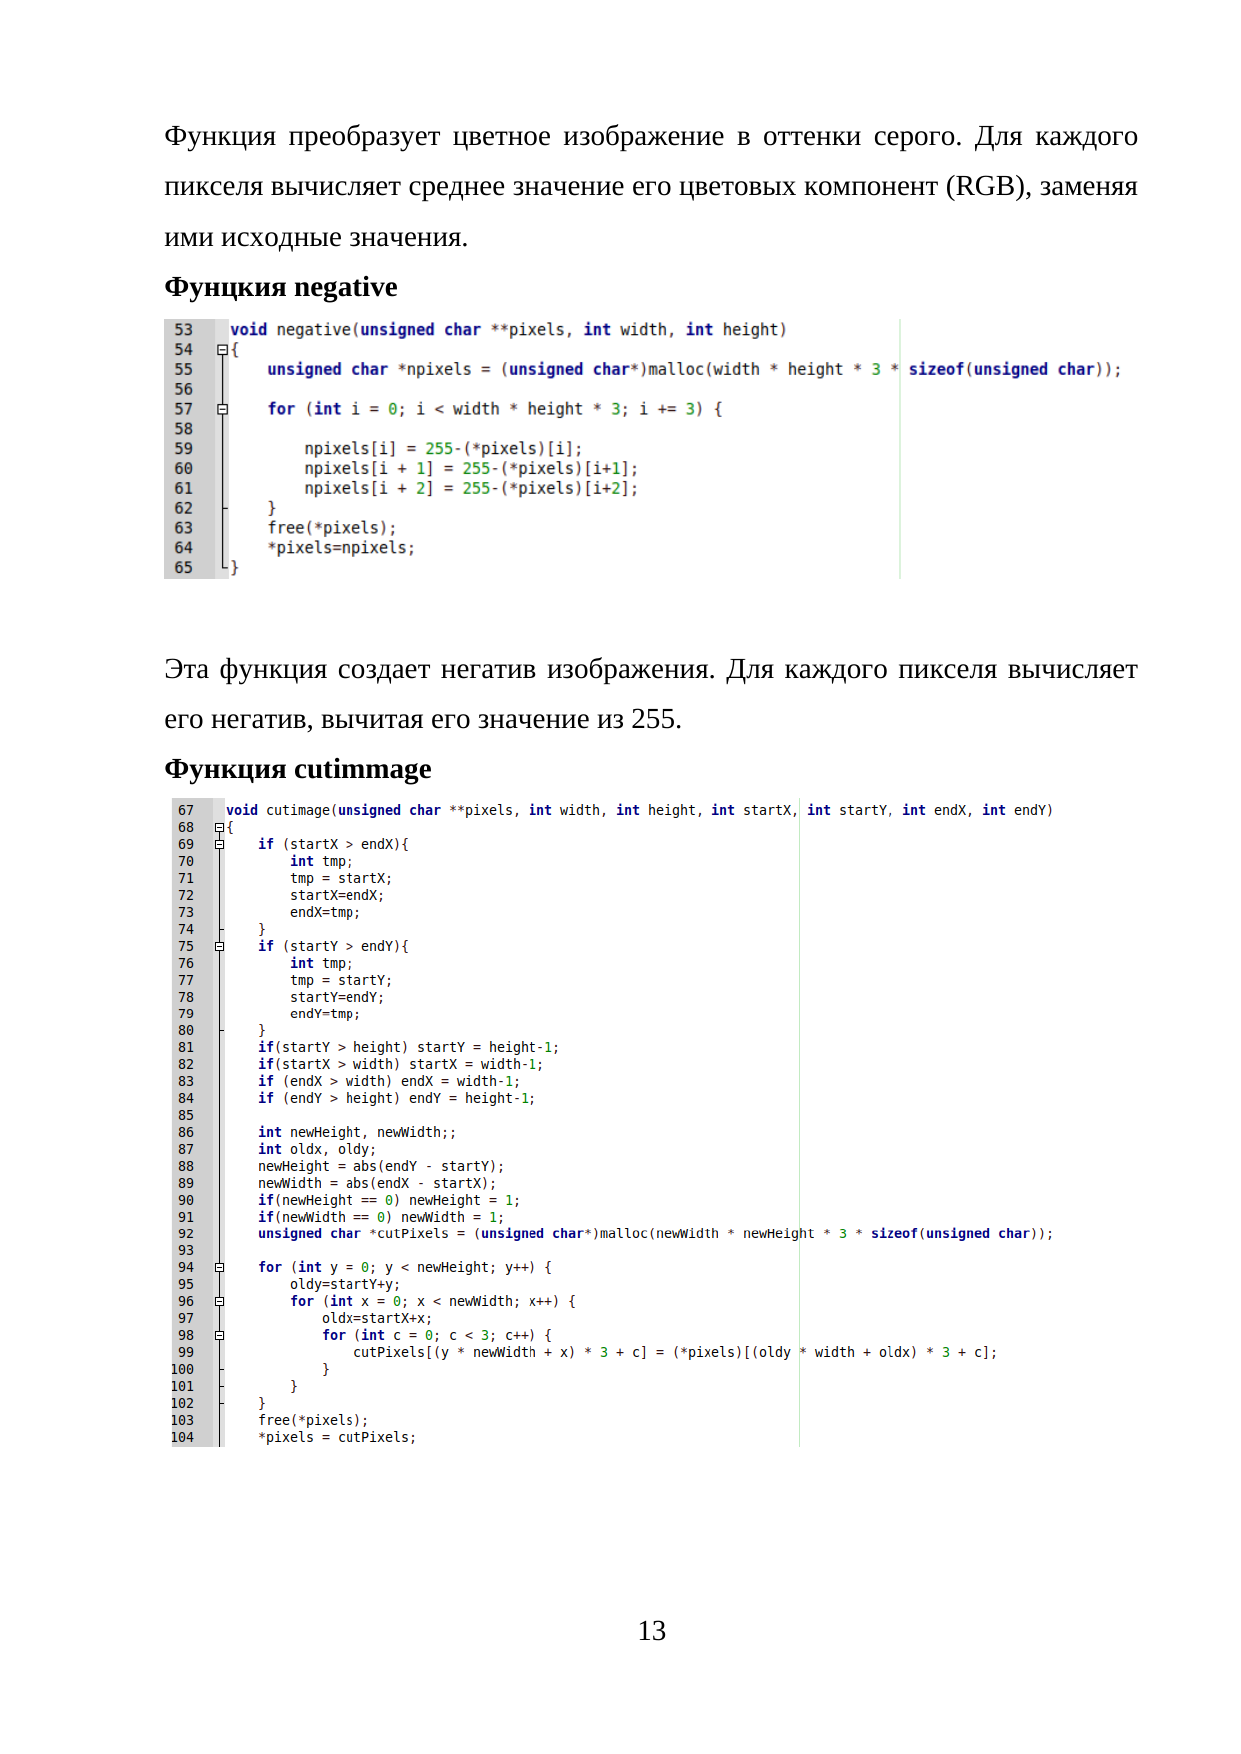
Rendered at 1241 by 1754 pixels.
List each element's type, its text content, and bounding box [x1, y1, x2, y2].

text Функция преобразует цветное изображение в оттенки серого. Для каждого пикселя вычисляет среднее значение его цветовых компонент (RGB), заменяя ими исходные значения. [164, 118, 1139, 252]
picture [164, 319, 1139, 579]
text Функция cutimmage [164, 752, 1139, 785]
text Фунцкия negative [164, 269, 1139, 303]
text Эта функция создает негатив изображения. Для каждого пикселя вычисляет его негатив, вычитая его значение из 255. [164, 651, 1139, 735]
picture [171, 798, 1069, 1447]
